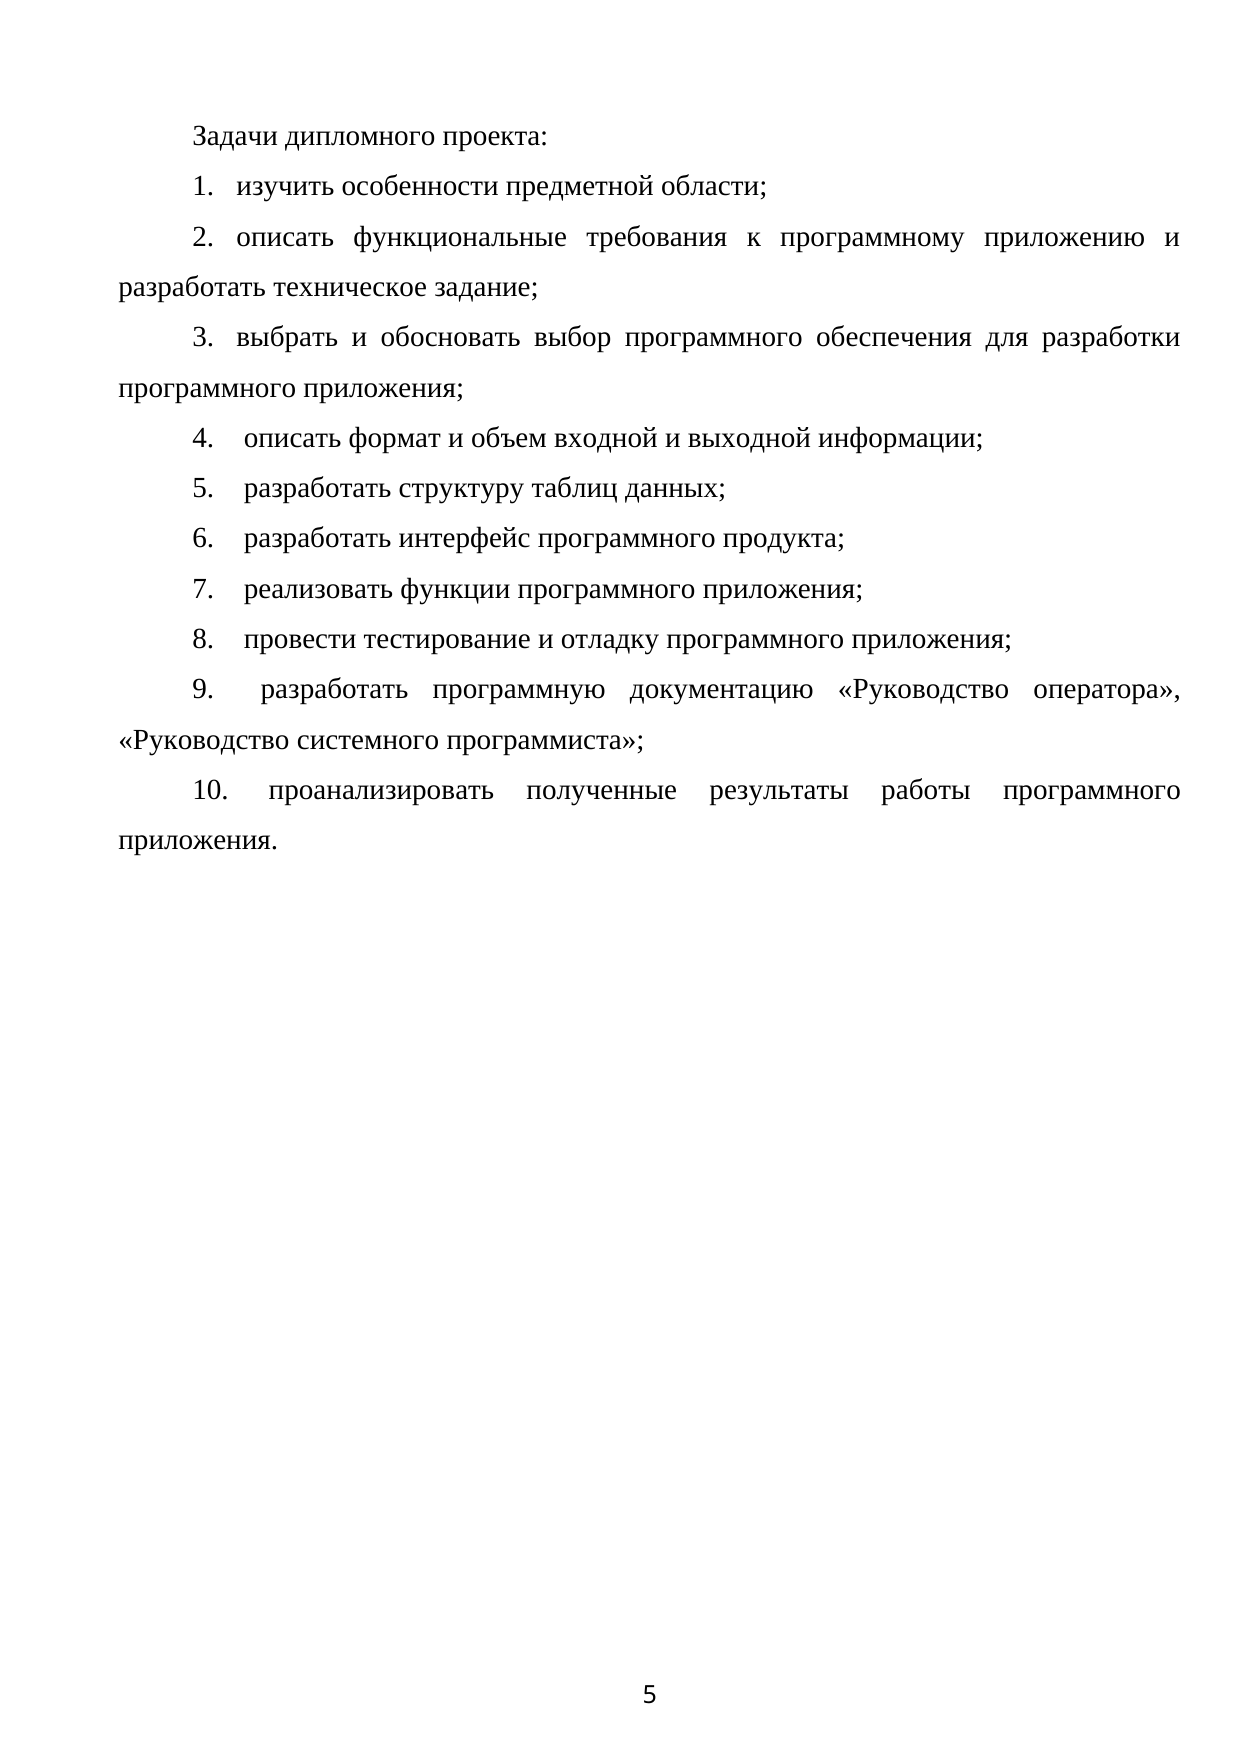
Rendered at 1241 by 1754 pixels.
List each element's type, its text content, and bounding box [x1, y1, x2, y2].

list разработать интерфейс программного продукта; [118, 521, 1181, 554]
list реализовать функции программного приложения; [118, 571, 1181, 604]
text Задачи дипломного проекта: [118, 118, 1181, 152]
list проанализировать полученные результаты работы программного приложения. [118, 772, 1181, 856]
list выбрать и обосновать выбор программного обеспечения для разработки программного приложения; [118, 319, 1181, 403]
list разработать структуру таблиц данных; [118, 470, 1181, 504]
list описать формат и объем входной и выходной информации; [118, 420, 1181, 453]
list разработать программную документацию «Руководство оператора», «Руководство системного программиста»; [118, 672, 1181, 755]
list описать функциональные требования к программному приложению и разработать техническое задание; [118, 219, 1181, 303]
list провести тестирование и отладку программного приложения; [118, 621, 1181, 655]
list изучить особенности предметной области; [118, 168, 1181, 202]
